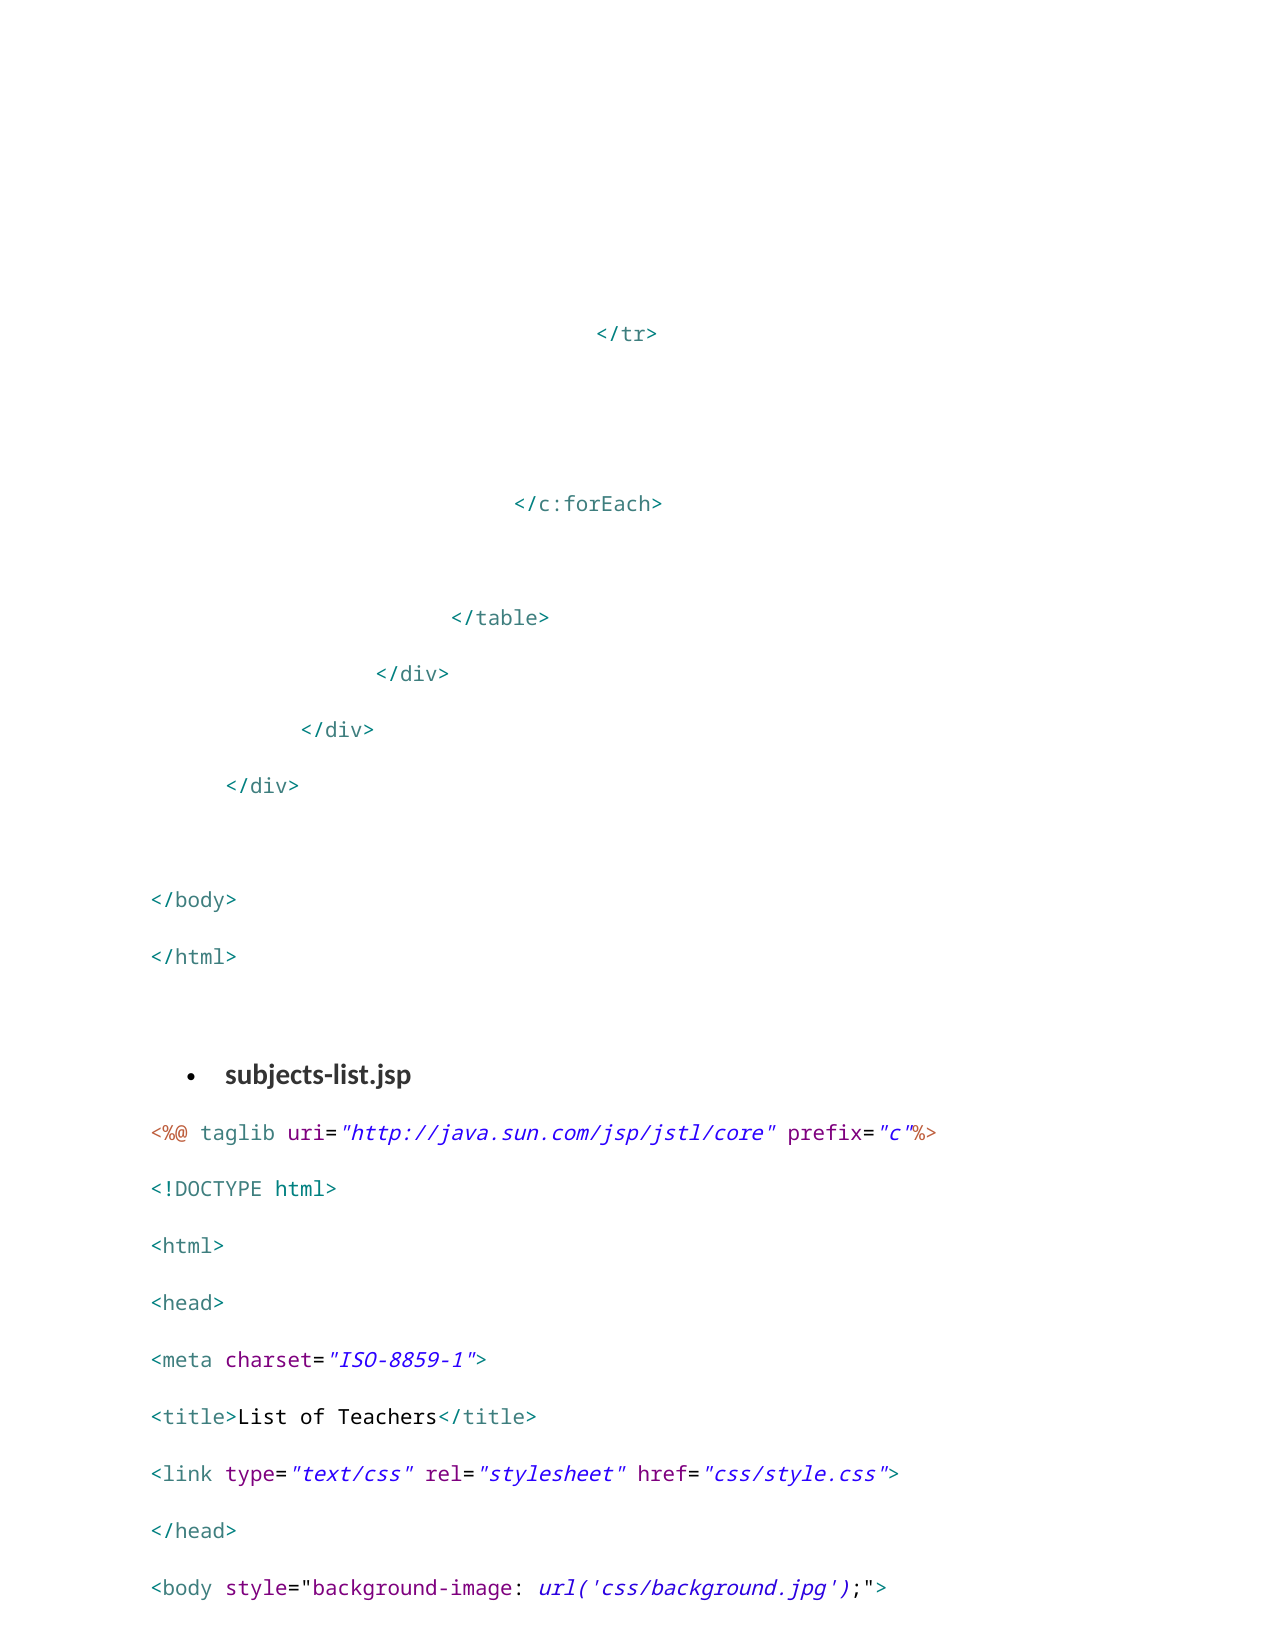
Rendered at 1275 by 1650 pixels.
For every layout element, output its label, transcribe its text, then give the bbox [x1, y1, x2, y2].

text </div> [375, 659, 1137, 688]
text </body> [150, 885, 1137, 913]
text </div> [225, 771, 1137, 799]
text <body style="background-image: url('css/background.jpg');"> [150, 1573, 1137, 1601]
text <%@ taglib uri="http://java.sun.com/jsp/jstl/core" prefix="c"%> [150, 1118, 1137, 1146]
text </tr> [139, 319, 658, 347]
text </div> [300, 715, 1137, 743]
text <head> [150, 1288, 1137, 1317]
text <!DOCTYPE html> [150, 1174, 1137, 1203]
text <link type="text/css" rel="stylesheet" href="css/style.css"> [150, 1459, 1137, 1487]
text </table> [450, 603, 1137, 632]
text </html> [150, 942, 1137, 970]
text </head> [150, 1516, 1137, 1544]
text </c:forEach> [139, 489, 663, 518]
text <meta charset="ISO-8859-1"> [150, 1345, 1137, 1374]
subtitle subjects-list.jsp [187, 1056, 1137, 1092]
text <title>List of Teachers</title> [150, 1402, 1137, 1431]
text <html> [150, 1232, 1137, 1260]
